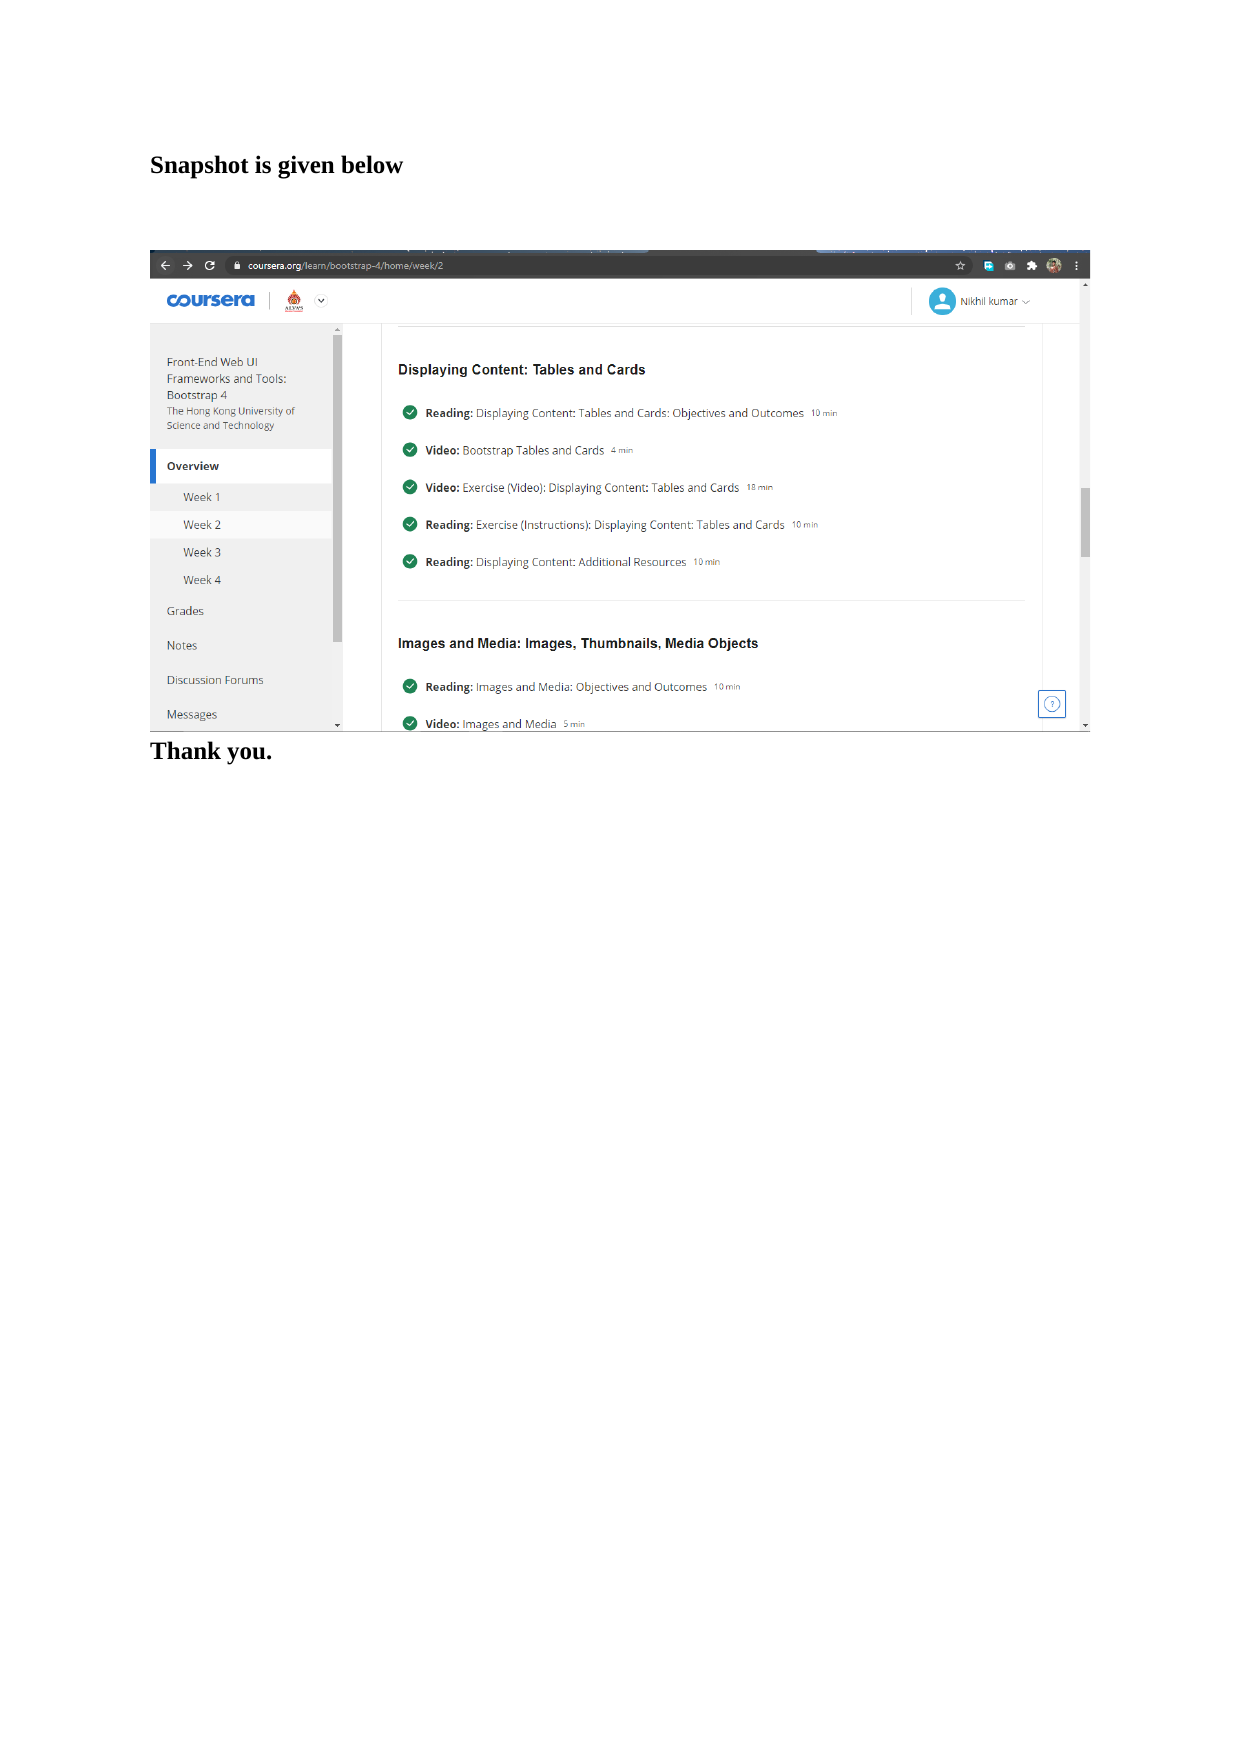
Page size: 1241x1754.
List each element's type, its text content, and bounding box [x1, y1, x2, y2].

text Snapshot is given below Thank you. [150, 732, 1090, 765]
text Snapshot is given below Thank you. [150, 150, 1090, 250]
picture [150, 250, 1091, 732]
